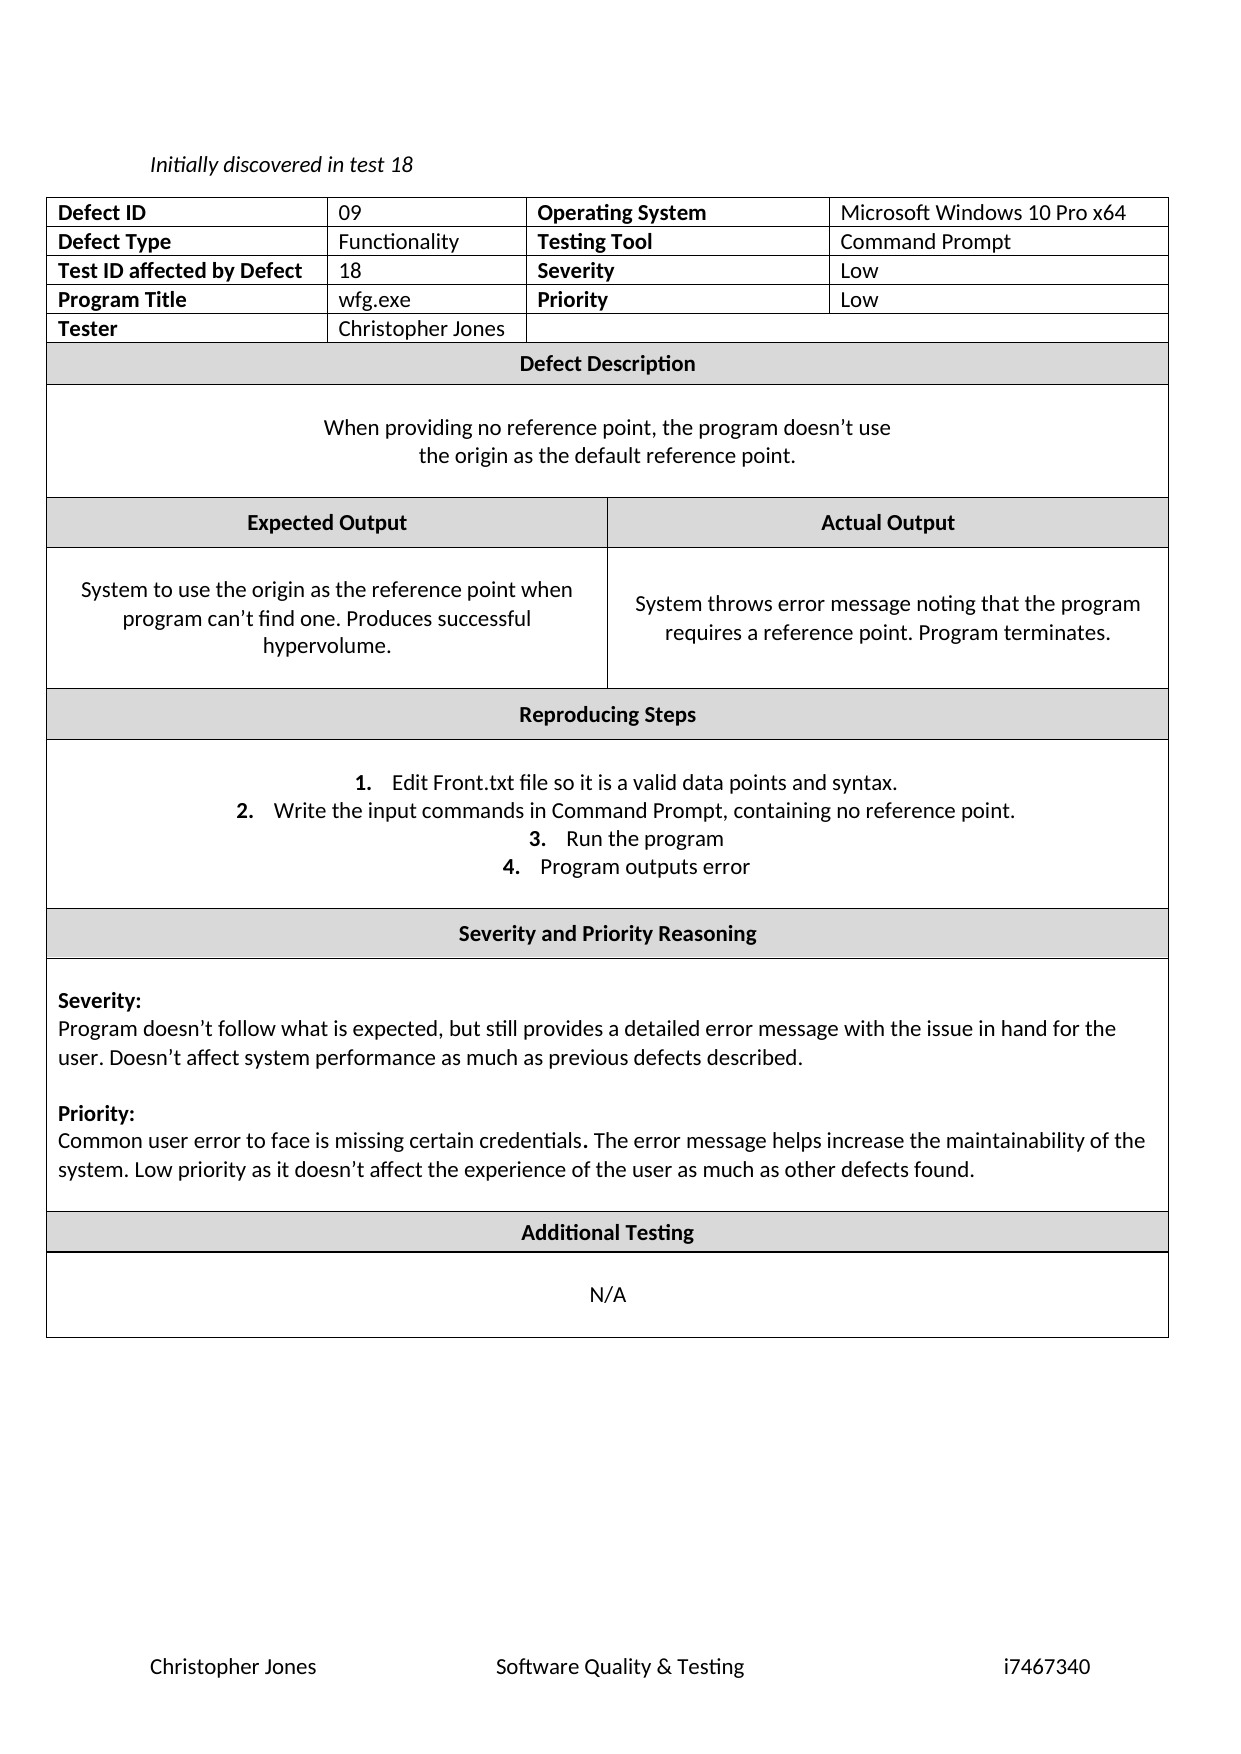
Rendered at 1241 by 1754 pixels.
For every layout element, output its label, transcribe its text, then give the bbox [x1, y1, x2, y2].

text Initially discovered in test 18 [150, 150, 1090, 178]
table_cell Edit Front.txt file so it is a valid data points and syntax. Write the input commands in Command Prompt, containing no reference point. Run the program Program outputs error [47, 740, 1168, 908]
table_cell System throws error message noting that the program requires a reference point. Program terminates. [608, 548, 1168, 688]
table_cell When providing no reference point, the program doesn’t use the origin as the default reference point. [47, 385, 1168, 497]
table_cell Expected Output [47, 498, 607, 547]
table_header Microsoft Windows 10 Pro x64 [830, 198, 1168, 226]
table_cell Priority [527, 285, 829, 313]
table_header 09 [328, 198, 526, 226]
table_cell Testing Tool [527, 227, 829, 255]
table_cell Command Prompt [830, 227, 1168, 255]
table_cell Test ID affected by Defect [47, 256, 327, 284]
table_cell Additional Testing [47, 1212, 1168, 1251]
table_cell Program Title [47, 285, 327, 313]
table_cell System to use the origin as the reference point when program can’t find one. Produces successful hypervolume. [47, 548, 607, 688]
table_header Defect ID [47, 198, 327, 226]
table_cell Defect Type [47, 227, 327, 255]
table_cell [527, 314, 1168, 342]
table_cell Defect Description [47, 343, 1168, 384]
table_cell Severity: Program doesn’t follow what is expected, but still provides a detailed error message with the issue in hand for the user. Doesn’t affect system performance as much as previous defects described. Priority: Common user error to face is missing certain credentials. The error message helps increase the maintainability of the system. Low priority as it doesn’t affect the experience of the user as much as other defects found. [47, 959, 1168, 1211]
table_cell Severity [527, 256, 829, 284]
table_cell Low [830, 285, 1168, 313]
table_cell Severity and Priority Reasoning [47, 909, 1168, 957]
table_cell Christopher Jones [328, 314, 526, 342]
table_header Operating System [527, 198, 829, 226]
table_cell Reproducing Steps [47, 689, 1168, 739]
table_cell Low [830, 256, 1168, 284]
table_cell Actual Output [608, 498, 1168, 547]
table_cell 18 [328, 256, 526, 284]
table_cell wfg.exe [328, 285, 526, 313]
table_cell Functionality [328, 227, 526, 255]
table_cell Tester [47, 314, 327, 342]
table_cell N/A [47, 1253, 1168, 1337]
